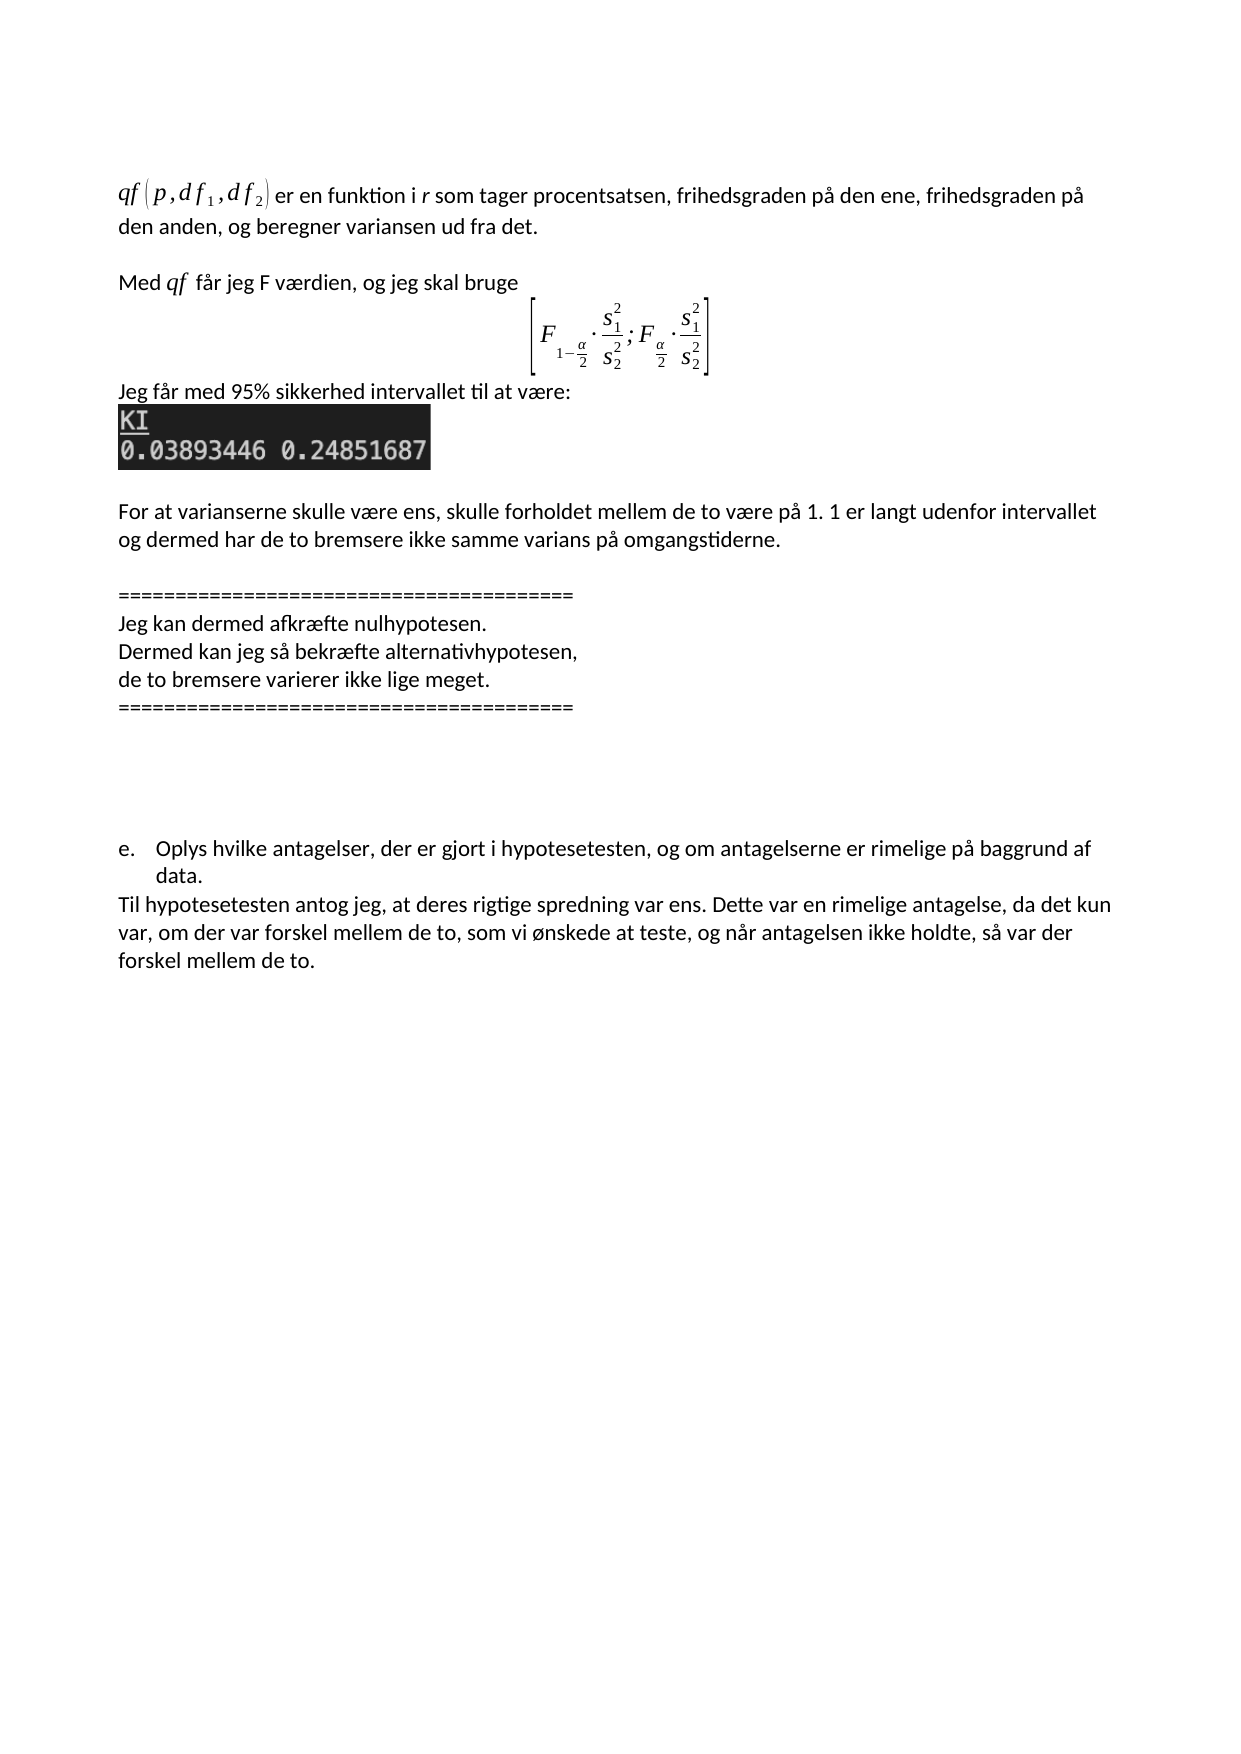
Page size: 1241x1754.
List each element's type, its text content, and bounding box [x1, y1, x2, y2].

list Oplys hvilke antagelser, der er gjort i hypotesetesten, og om antagelserne er rimelige på baggrund af data. [118, 834, 1122, 890]
text Med får jeg F værdien, og jeg skal bruge [118, 268, 1122, 296]
text Jeg kan dermed afkræfte nulhypotesen. [118, 609, 1122, 637]
picture [118, 404, 431, 470]
text Dermed kan jeg så bekræfte alternativhypotesen, [118, 637, 1122, 666]
text ======================================== [118, 693, 1122, 722]
text ======================================== [118, 581, 1122, 609]
text er en funktion i r som tager procentsatsen, frihedsgraden på den ene, frihedsgraden på den anden, og beregner variansen ud fra det. [118, 177, 1122, 240]
text de to bremsere varierer ikke lige meget. [118, 666, 1122, 693]
text Jeg får med 95% sikkerhed intervallet til at være: [118, 377, 1122, 405]
text Til hypotesetesten antog jeg, at deres rigtige spredning var ens. Dette var en rimelige antagelse, da det kun var, om der var forskel mellem de to, som vi ønskede at teste, og når antagelsen ikke holdte, så var der forskel mellem de to. [118, 890, 1122, 974]
text For at varianserne skulle være ens, skulle forholdet mellem de to være på 1. 1 er langt udenfor intervallet og dermed har de to bremsere ikke samme varians på omgangstiderne. [118, 497, 1122, 553]
